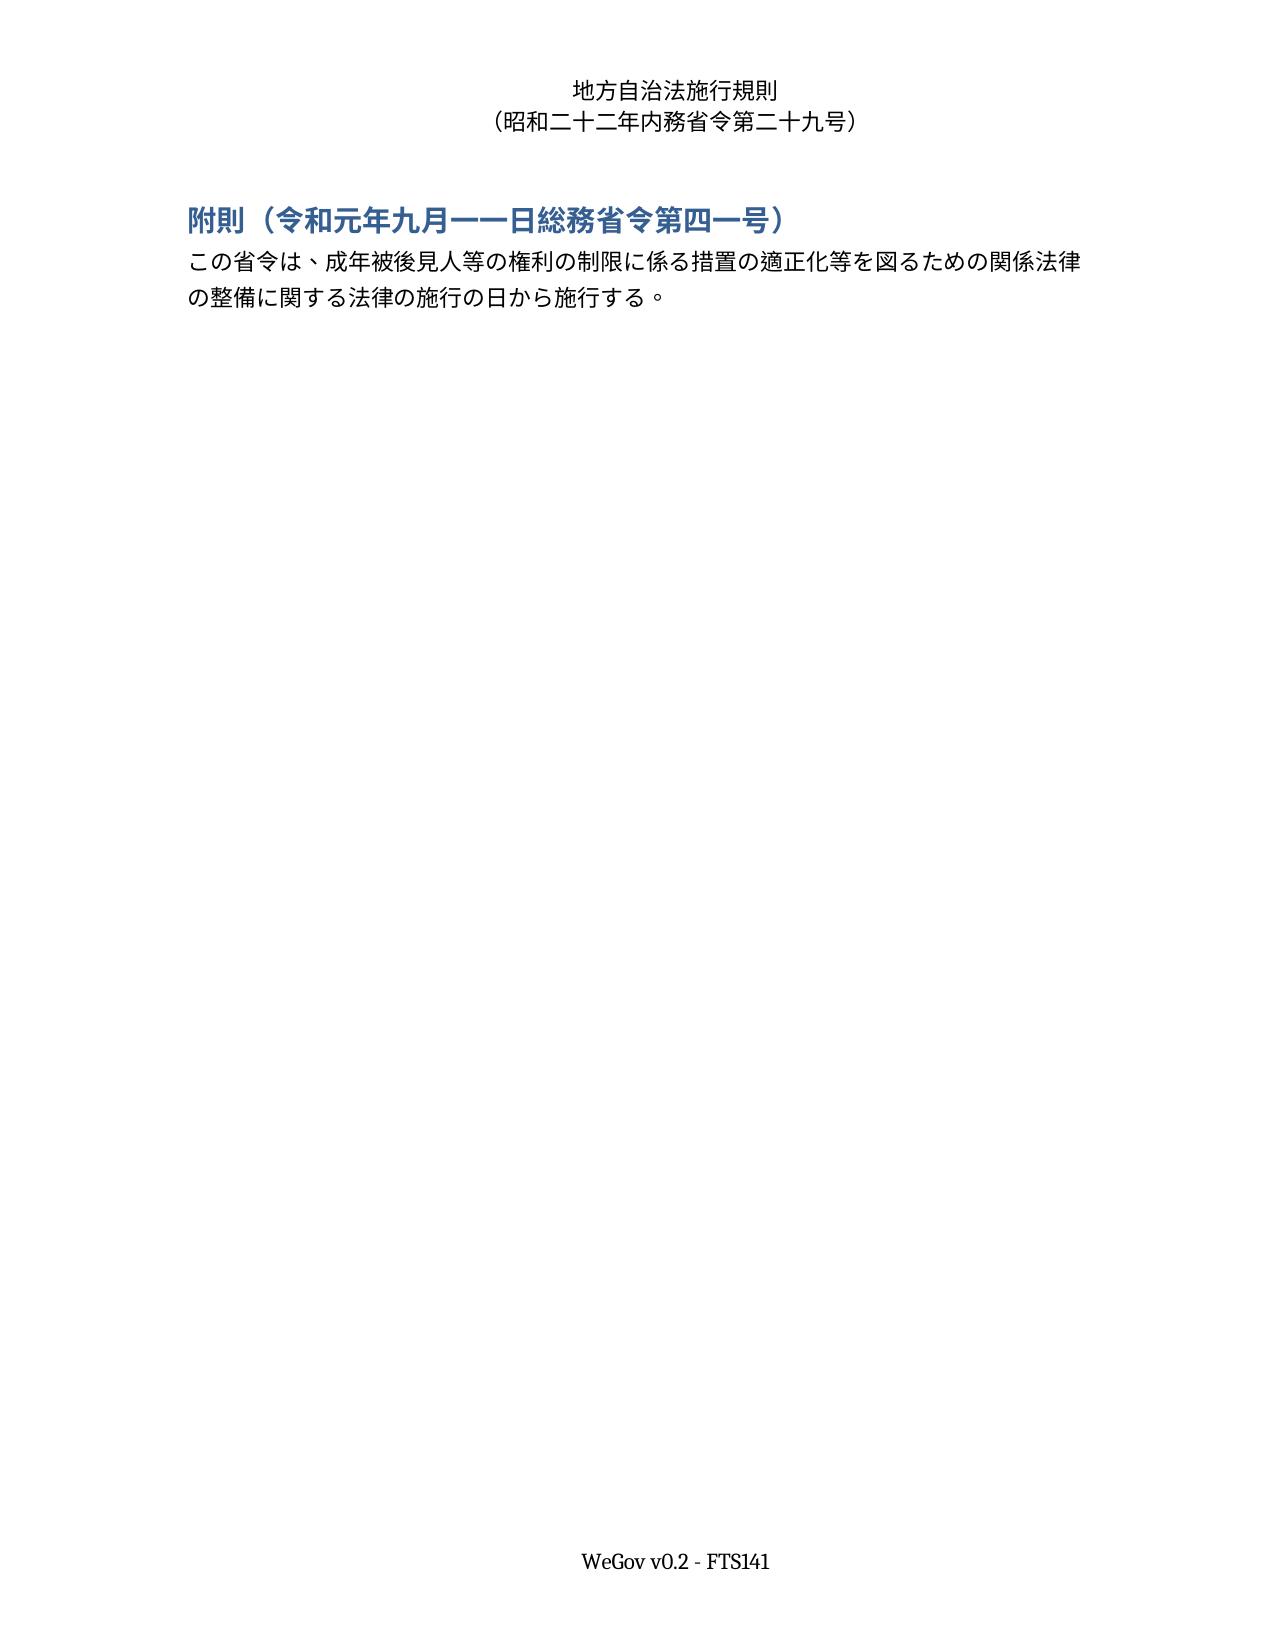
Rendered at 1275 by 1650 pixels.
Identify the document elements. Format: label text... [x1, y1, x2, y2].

text この省令は、成年被後見人等の権利の制限に係る措置の適正化等を図るための関係法律の整備に関する法律の施行の日から施行する。 [187, 246, 1087, 313]
subtitle 附則（令和元年九月一一日総務省令第四一号） [187, 200, 1087, 240]
